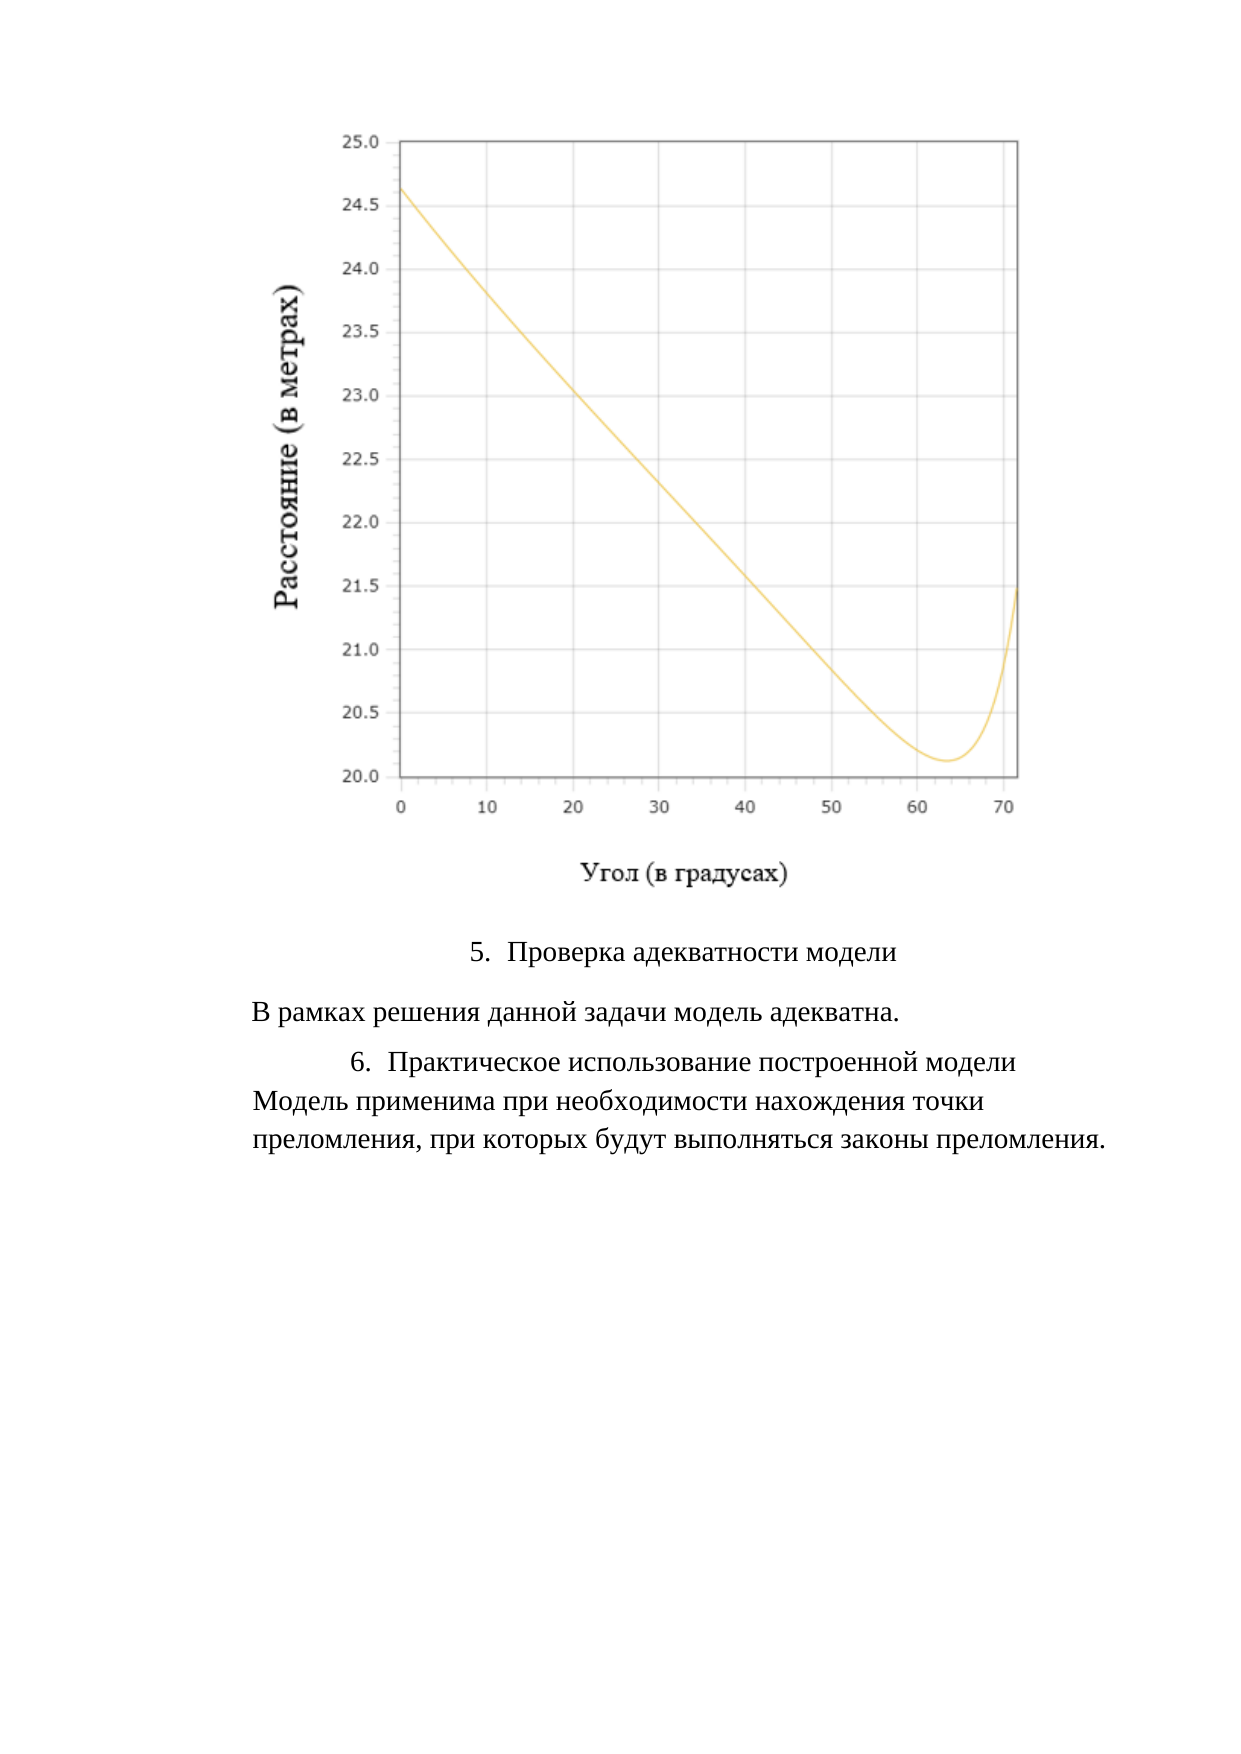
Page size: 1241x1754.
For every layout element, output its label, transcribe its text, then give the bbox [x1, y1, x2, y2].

list Проверка адекватности модели [215, 934, 1152, 968]
text В рамках решения данной задачи модель адекватна. [177, 994, 1152, 1027]
picture [252, 118, 1067, 930]
list Модель применима при необходимости нахождения точки преломления, при которых будут выполняться законы преломления. [252, 1083, 1152, 1155]
list Практическое использование построенной модели [215, 1044, 1152, 1078]
